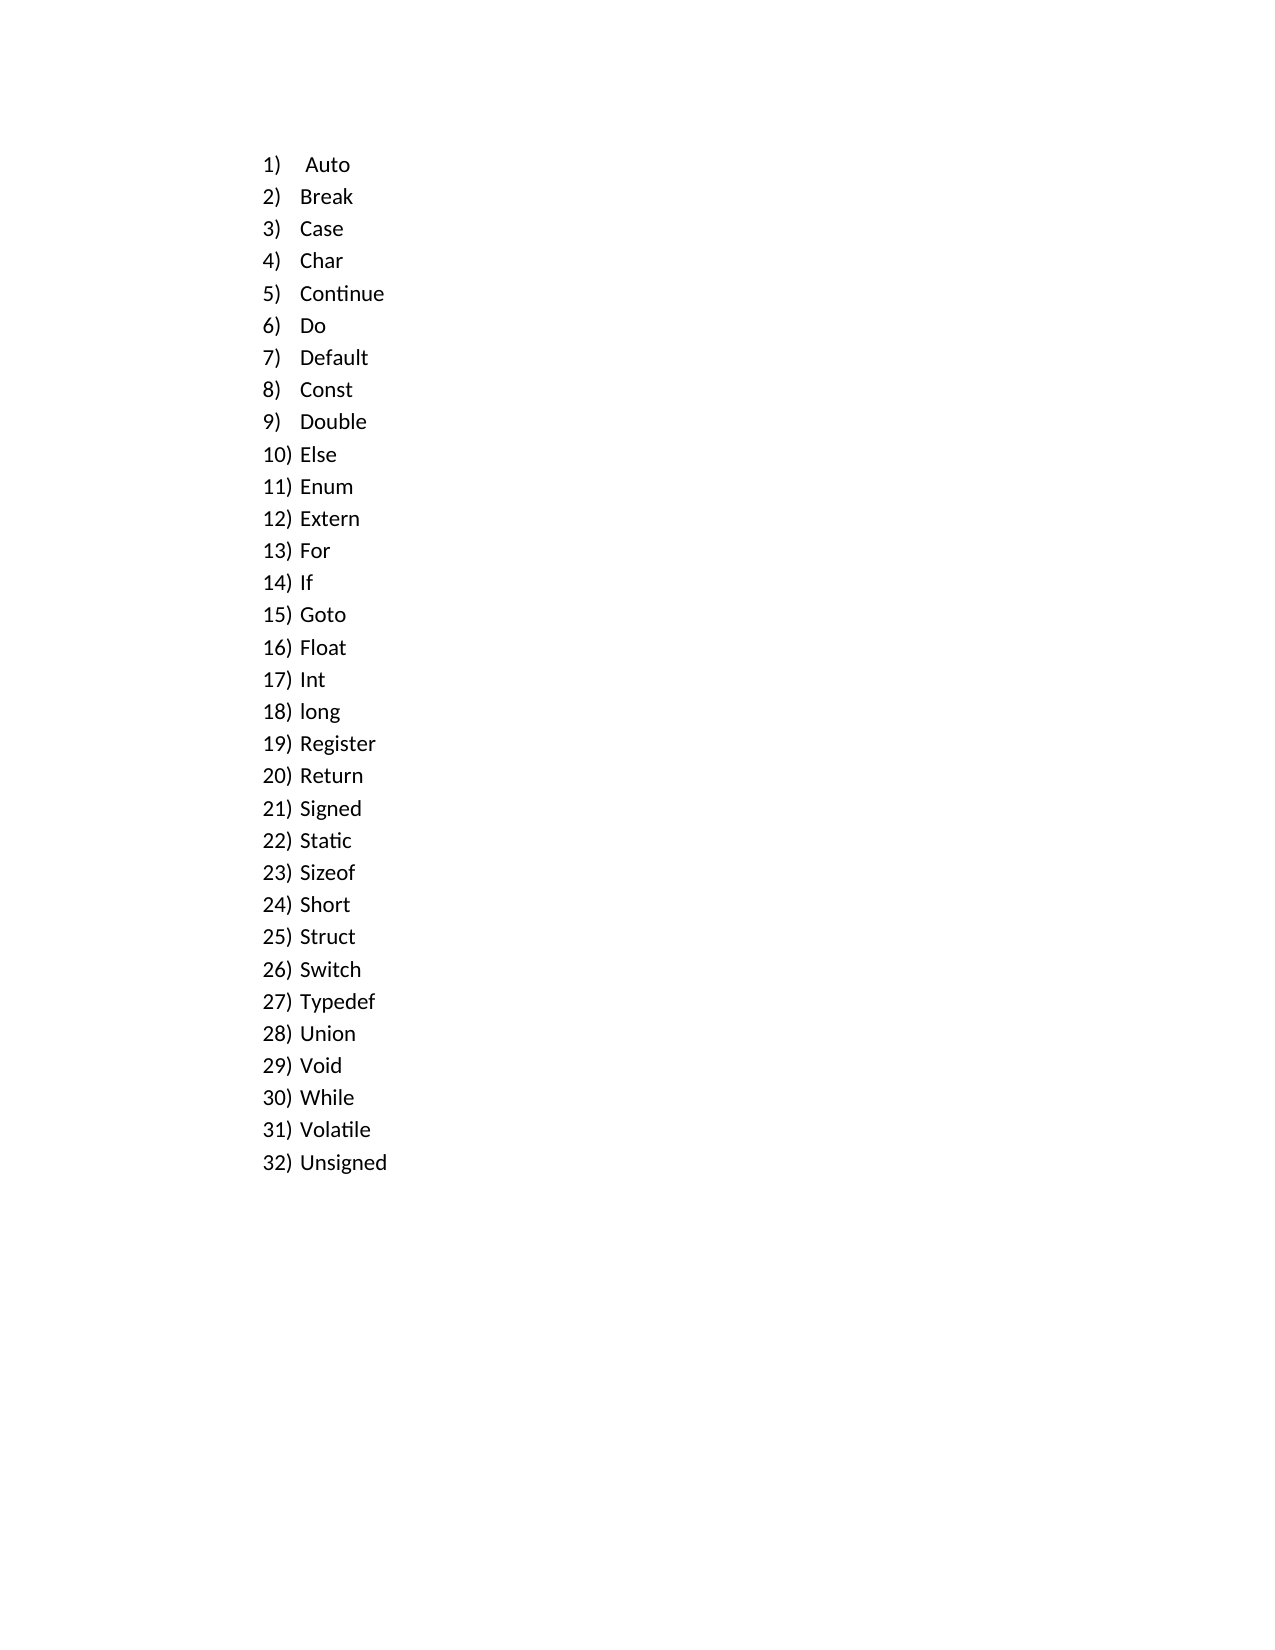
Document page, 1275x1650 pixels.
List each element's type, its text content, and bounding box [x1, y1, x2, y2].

list Double [262, 407, 1125, 436]
list Static [262, 826, 1125, 854]
list Void [262, 1051, 1125, 1079]
list Const [262, 375, 1125, 403]
list Continue [262, 279, 1125, 307]
list If [262, 568, 1125, 596]
list Float [262, 633, 1125, 661]
list For [262, 536, 1125, 564]
list Short [262, 890, 1125, 918]
list Char [262, 247, 1125, 274]
list Goto [262, 601, 1125, 629]
list Struct [262, 922, 1125, 951]
list Sizeof [262, 858, 1125, 886]
list Auto [262, 150, 1125, 178]
list Enum [262, 472, 1125, 500]
list Else [262, 440, 1125, 468]
list Default [262, 343, 1125, 371]
list While [262, 1083, 1125, 1111]
list Switch [262, 955, 1125, 983]
list Return [262, 762, 1125, 789]
list Do [262, 311, 1125, 339]
list Unsigned [262, 1148, 1125, 1176]
list Int [262, 665, 1125, 693]
list Extern [262, 504, 1125, 532]
list Case [262, 214, 1125, 242]
list long [262, 697, 1125, 725]
list Break [262, 182, 1125, 210]
list Volatile [262, 1116, 1125, 1144]
list Register [262, 729, 1125, 757]
list Signed [262, 794, 1125, 822]
list Typedef [262, 987, 1125, 1015]
list Union [262, 1019, 1125, 1047]
